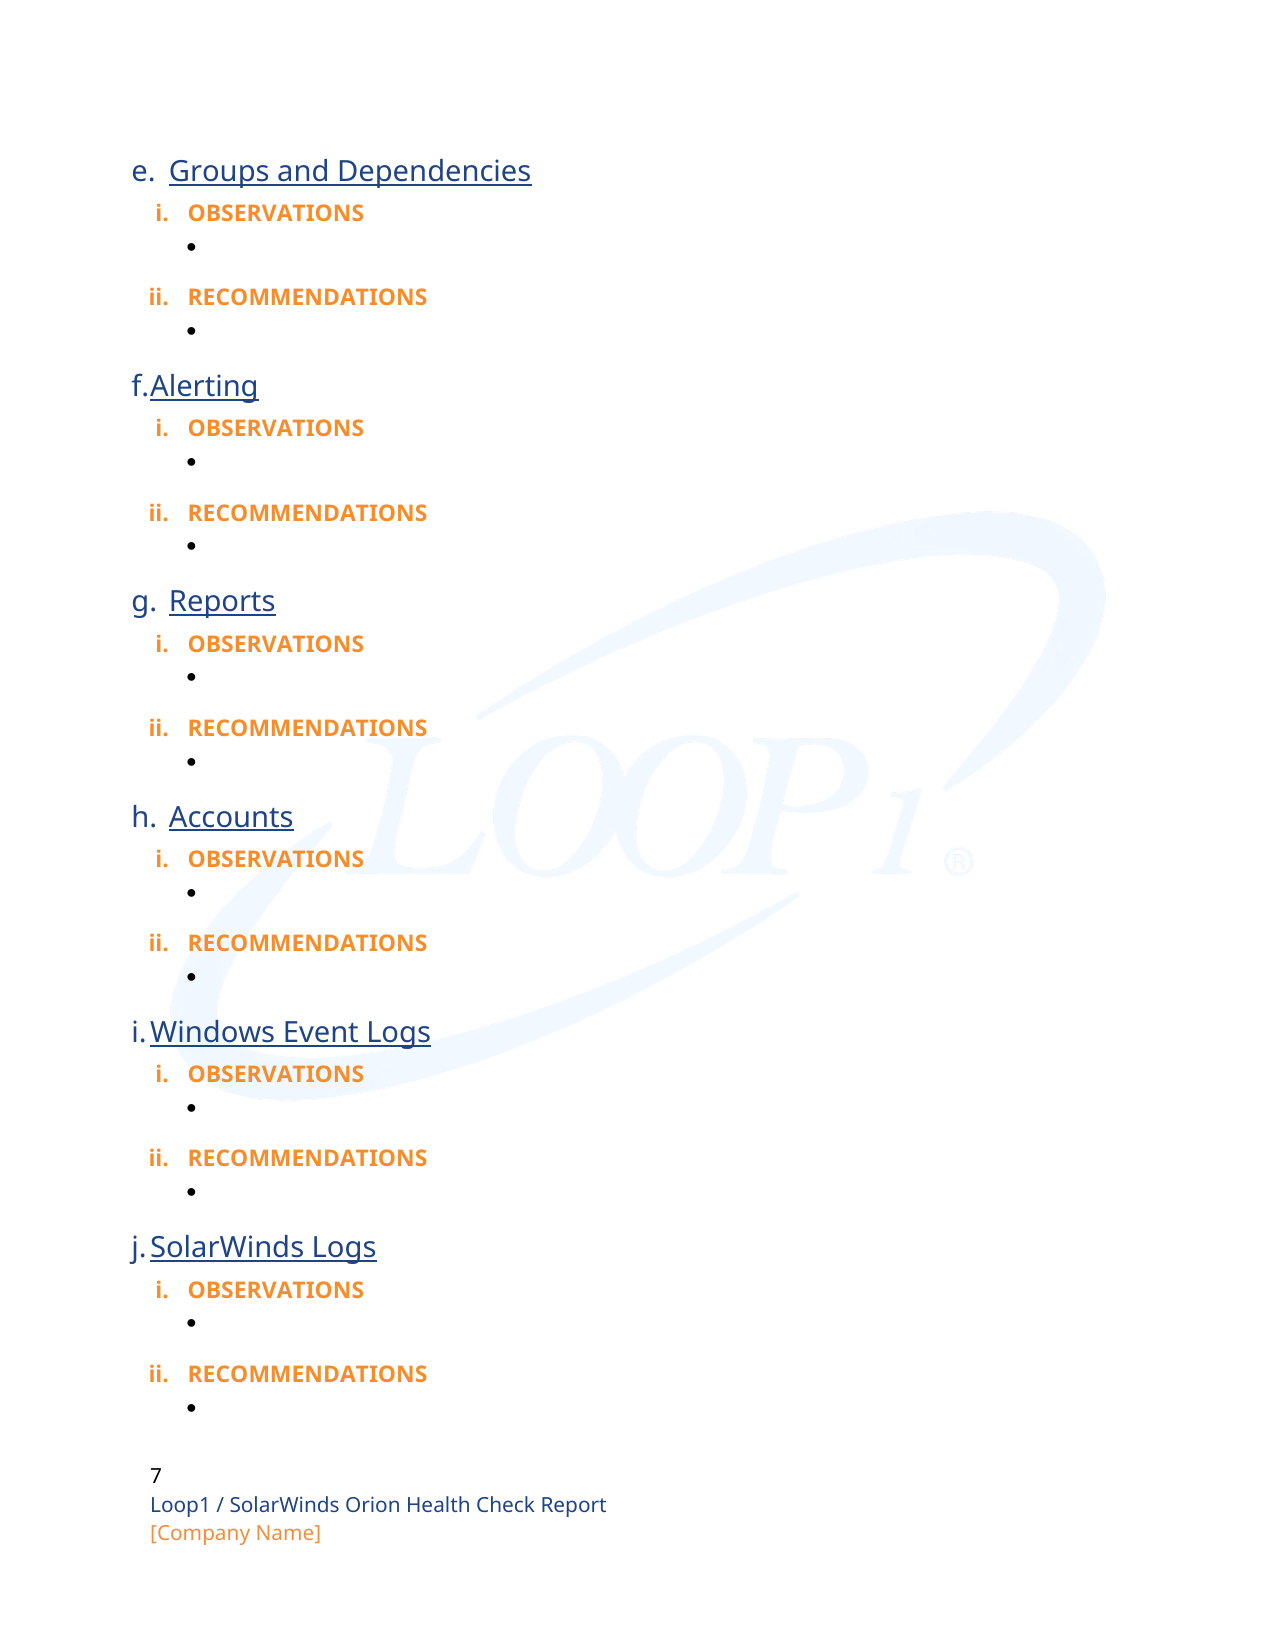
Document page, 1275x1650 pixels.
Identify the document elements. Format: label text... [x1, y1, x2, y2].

subtitle OBSERVATIONS [169, 628, 1125, 659]
subtitle Accounts [131, 796, 1125, 836]
subtitle OBSERVATIONS [169, 843, 1125, 874]
subtitle RECOMMENDATIONS [169, 1142, 1125, 1174]
subtitle SolarWinds Logs [131, 1227, 1125, 1266]
subtitle RECOMMENDATIONS [169, 281, 1125, 312]
subtitle RECOMMENDATIONS [169, 1358, 1125, 1389]
subtitle RECOMMENDATIONS [169, 496, 1125, 528]
subtitle RECOMMENDATIONS [169, 712, 1125, 743]
subtitle Reports [131, 581, 1125, 620]
subtitle Windows Event Logs [131, 1011, 1125, 1051]
subtitle OBSERVATIONS [169, 197, 1125, 228]
subtitle OBSERVATIONS [169, 412, 1125, 443]
subtitle Alerting [131, 365, 1125, 405]
subtitle OBSERVATIONS [169, 1273, 1125, 1305]
subtitle Groups and Dependencies [131, 150, 1125, 190]
subtitle OBSERVATIONS [169, 1058, 1125, 1089]
subtitle RECOMMENDATIONS [169, 927, 1125, 958]
